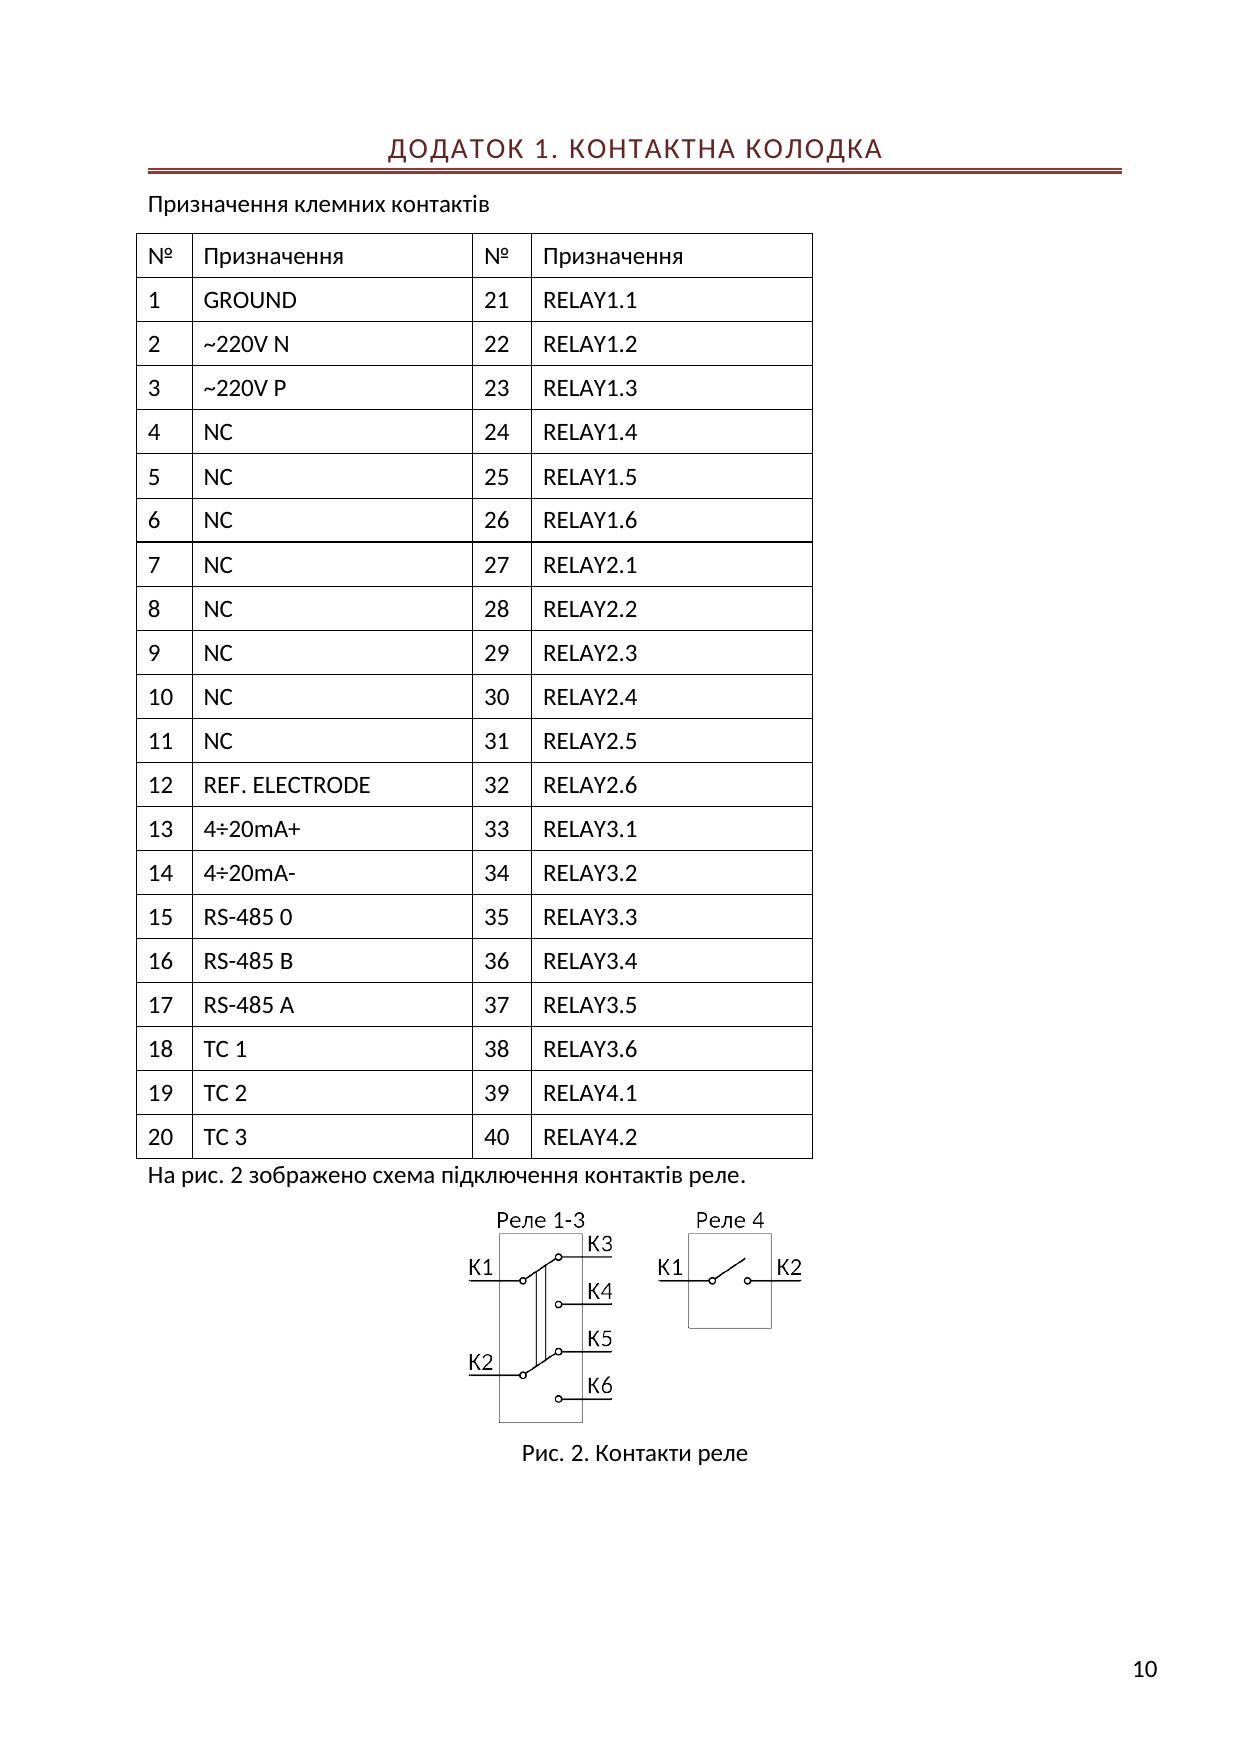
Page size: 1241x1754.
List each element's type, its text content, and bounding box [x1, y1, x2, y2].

table_cell 9 [137, 631, 192, 674]
table_cell NC [193, 587, 472, 629]
table_cell RELAY1.3 [532, 366, 812, 409]
table_cell ~220V N [193, 322, 472, 365]
table_cell 23 [473, 366, 531, 409]
table_cell 13 [137, 807, 192, 850]
table_cell TC 2 [193, 1071, 472, 1114]
table_cell RS-485 A [193, 983, 472, 1026]
table_cell RELAY1.2 [532, 322, 812, 365]
table_cell RELAY2.6 [532, 763, 812, 806]
subtitle ДОДАТОК 1. КОНТАКТНА КОЛОДКА [148, 130, 1122, 168]
table_cell 10 [137, 675, 192, 718]
table_cell REF. ELECTRODE [193, 763, 472, 806]
table_cell TC 1 [193, 1027, 472, 1070]
table_cell RELAY1.1 [532, 278, 812, 321]
table_cell 40 [473, 1115, 531, 1158]
table_cell 20 [137, 1115, 192, 1158]
table_cell 8 [137, 587, 192, 629]
table_cell 28 [473, 587, 531, 629]
text Призначення клемних контактів [148, 188, 1122, 219]
table_cell NC [193, 543, 472, 586]
table_cell 5 [137, 454, 192, 497]
table_cell RELAY3.2 [532, 851, 812, 894]
table_cell RELAY3.6 [532, 1027, 812, 1070]
table_cell 39 [473, 1071, 531, 1114]
table_header Призначення [532, 234, 812, 277]
table_cell RELAY1.4 [532, 410, 812, 453]
table_cell 19 [137, 1071, 192, 1114]
table_cell 24 [473, 410, 531, 453]
table_cell 27 [473, 543, 531, 586]
table_cell 11 [137, 719, 192, 762]
table_cell RS-485 B [193, 939, 472, 982]
table_cell 34 [473, 851, 531, 894]
table_cell 25 [473, 454, 531, 497]
table_cell 29 [473, 631, 531, 674]
table_cell 26 [473, 499, 531, 541]
table_cell RELAY3.5 [532, 983, 812, 1026]
table_cell NC [193, 454, 472, 497]
table_cell RELAY2.3 [532, 631, 812, 674]
table_cell GROUND [193, 278, 472, 321]
table_cell RELAY2.4 [532, 675, 812, 718]
table_cell 12 [137, 763, 192, 806]
table_cell 33 [473, 807, 531, 850]
table_cell 31 [473, 719, 531, 762]
table_header № [473, 234, 531, 277]
table_cell 36 [473, 939, 531, 982]
table_cell RELAY2.1 [532, 543, 812, 586]
table_cell NC [193, 631, 472, 674]
table_cell 21 [473, 278, 531, 321]
table_cell 7 [137, 543, 192, 586]
table_cell 38 [473, 1027, 531, 1070]
table_cell 15 [137, 895, 192, 938]
table_cell 37 [473, 983, 531, 1026]
table_cell 1 [137, 278, 192, 321]
table_cell 17 [137, 983, 192, 1026]
table_header № [137, 234, 192, 277]
table_cell 22 [473, 322, 531, 365]
table_cell RELAY1.5 [532, 454, 812, 497]
table_cell NC [193, 499, 472, 541]
table_cell RELAY2.2 [532, 587, 812, 629]
table_cell RS-485 0 [193, 895, 472, 938]
table_cell NC [193, 719, 472, 762]
table_cell RELAY3.1 [532, 807, 812, 850]
table_cell NC [193, 675, 472, 718]
table_cell TC 3 [193, 1115, 472, 1158]
table_cell NC [193, 410, 472, 453]
table_cell RELAY3.4 [532, 939, 812, 982]
table_cell RELAY2.5 [532, 719, 812, 762]
table_cell 18 [137, 1027, 192, 1070]
table_header Призначення [193, 234, 472, 277]
table_cell 30 [473, 675, 531, 718]
table_cell 2 [137, 322, 192, 365]
table_cell 6 [137, 499, 192, 541]
table_cell RELAY4.2 [532, 1115, 812, 1158]
table_cell 35 [473, 895, 531, 938]
table_cell RELAY3.3 [532, 895, 812, 938]
table_cell 3 [137, 366, 192, 409]
table_cell 4 [137, 410, 192, 453]
text На рис. 2 зображено схема підключення контактів реле. [148, 1159, 1122, 1190]
table_cell RELAY4.1 [532, 1071, 812, 1114]
text Рис. 2. Контакти реле [148, 1437, 1122, 1468]
table_cell 14 [137, 851, 192, 894]
table_cell RELAY1.6 [532, 499, 812, 541]
table_cell 4÷20mA- [193, 851, 472, 894]
table_cell 16 [137, 939, 192, 982]
table_cell 4÷20mA+ [193, 807, 472, 850]
table_cell 32 [473, 763, 531, 806]
table_cell ~220V P [193, 366, 472, 409]
